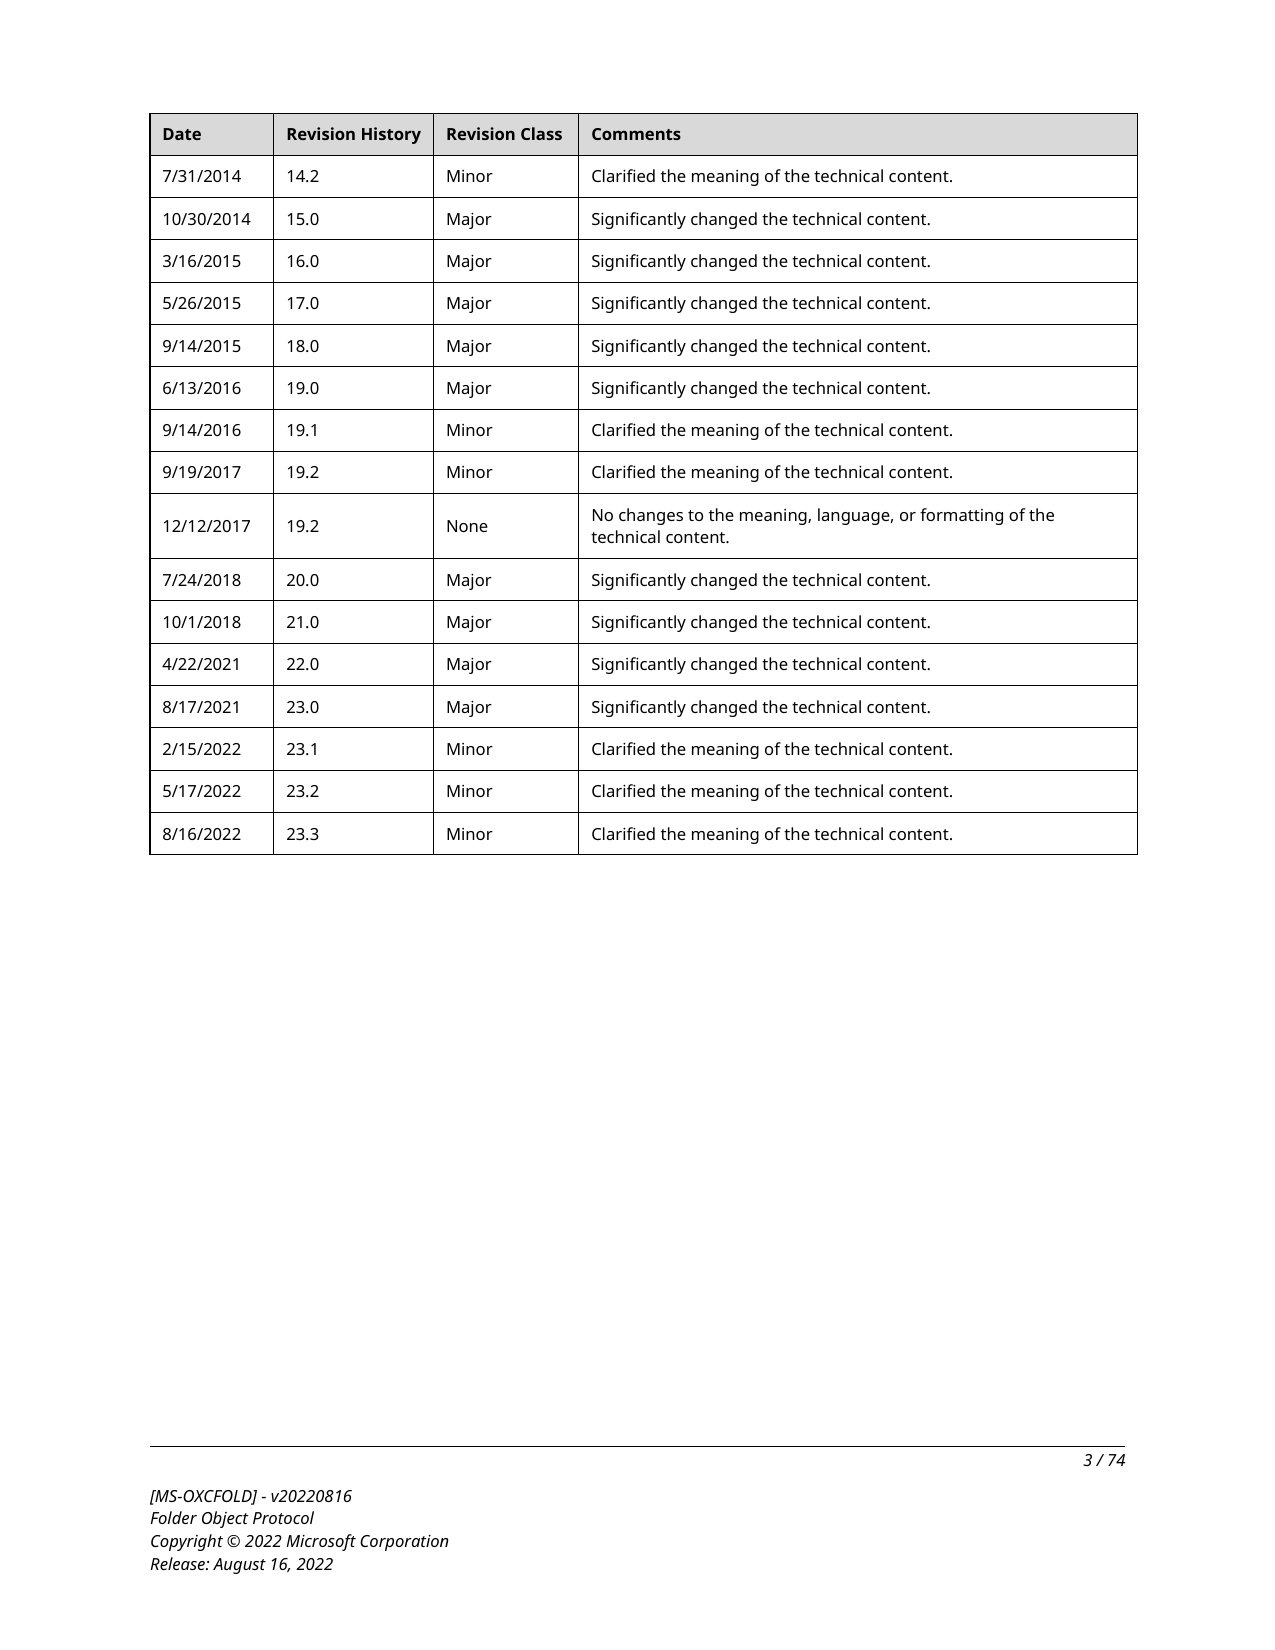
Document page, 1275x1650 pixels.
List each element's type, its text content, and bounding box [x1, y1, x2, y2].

table_cell Significantly changed the technical content. [579, 283, 1137, 324]
table_cell 9/19/2017 [151, 452, 273, 493]
table_cell 17.0 [274, 283, 433, 324]
table_cell 10/30/2014 [151, 198, 273, 239]
table_cell Clarified the meaning of the technical content. [579, 813, 1137, 854]
table_cell 20.0 [274, 559, 433, 600]
table_cell 22.0 [274, 644, 433, 685]
table_cell 9/14/2015 [151, 325, 273, 366]
table_header Comments [579, 114, 1137, 155]
table_cell 19.2 [274, 452, 433, 493]
table_cell No changes to the meaning, language, or formatting of the technical content. [579, 494, 1137, 558]
table_cell 23.3 [274, 813, 433, 854]
table_cell Major [434, 601, 578, 643]
table_cell Major [434, 644, 578, 685]
table_cell Significantly changed the technical content. [579, 559, 1137, 600]
table_cell Significantly changed the technical content. [579, 686, 1137, 727]
table_cell Clarified the meaning of the technical content. [579, 410, 1137, 451]
table_header Date [151, 114, 273, 155]
table_cell 19.1 [274, 410, 433, 451]
table_cell 5/17/2022 [151, 771, 273, 812]
table_cell Minor [434, 156, 578, 197]
table_cell 21.0 [274, 601, 433, 643]
table_cell Significantly changed the technical content. [579, 601, 1137, 643]
table_cell Significantly changed the technical content. [579, 325, 1137, 366]
table_cell 19.0 [274, 367, 433, 408]
table_cell 7/31/2014 [151, 156, 273, 197]
table_cell 10/1/2018 [151, 601, 273, 643]
table_cell 9/14/2016 [151, 410, 273, 451]
table_cell 7/24/2018 [151, 559, 273, 600]
table_cell Significantly changed the technical content. [579, 644, 1137, 685]
table_cell Clarified the meaning of the technical content. [579, 156, 1137, 197]
table_cell Significantly changed the technical content. [579, 198, 1137, 239]
table_cell 19.2 [274, 494, 433, 558]
table_cell Clarified the meaning of the technical content. [579, 728, 1137, 769]
table_cell 6/13/2016 [151, 367, 273, 408]
table_header Revision History [274, 114, 433, 155]
table_cell 16.0 [274, 240, 433, 282]
table_cell 5/26/2015 [151, 283, 273, 324]
table_header Revision Class [434, 114, 578, 155]
table_cell 23.0 [274, 686, 433, 727]
table_cell Significantly changed the technical content. [579, 367, 1137, 408]
table_cell Clarified the meaning of the technical content. [579, 452, 1137, 493]
table_cell Clarified the meaning of the technical content. [579, 771, 1137, 812]
table_cell Significantly changed the technical content. [579, 240, 1137, 282]
table_cell Major [434, 559, 578, 600]
table_cell 4/22/2021 [151, 644, 273, 685]
table_cell 3/16/2015 [151, 240, 273, 282]
table_cell Major [434, 283, 578, 324]
table_cell 12/12/2017 [151, 494, 273, 558]
table_cell Minor [434, 452, 578, 493]
table_cell 14.2 [274, 156, 433, 197]
table_cell 8/17/2021 [151, 686, 273, 727]
table_cell Major [434, 367, 578, 408]
table_cell Major [434, 198, 578, 239]
table_cell Major [434, 686, 578, 727]
table_cell Minor [434, 728, 578, 769]
table_cell 15.0 [274, 198, 433, 239]
table_cell Minor [434, 410, 578, 451]
table_cell Minor [434, 813, 578, 854]
table_cell Major [434, 325, 578, 366]
table_cell None [434, 494, 578, 558]
table_cell 23.2 [274, 771, 433, 812]
table_cell Major [434, 240, 578, 282]
table_cell 23.1 [274, 728, 433, 769]
table_cell 2/15/2022 [151, 728, 273, 769]
table_cell Minor [434, 771, 578, 812]
table_cell 18.0 [274, 325, 433, 366]
table_cell 8/16/2022 [151, 813, 273, 854]
